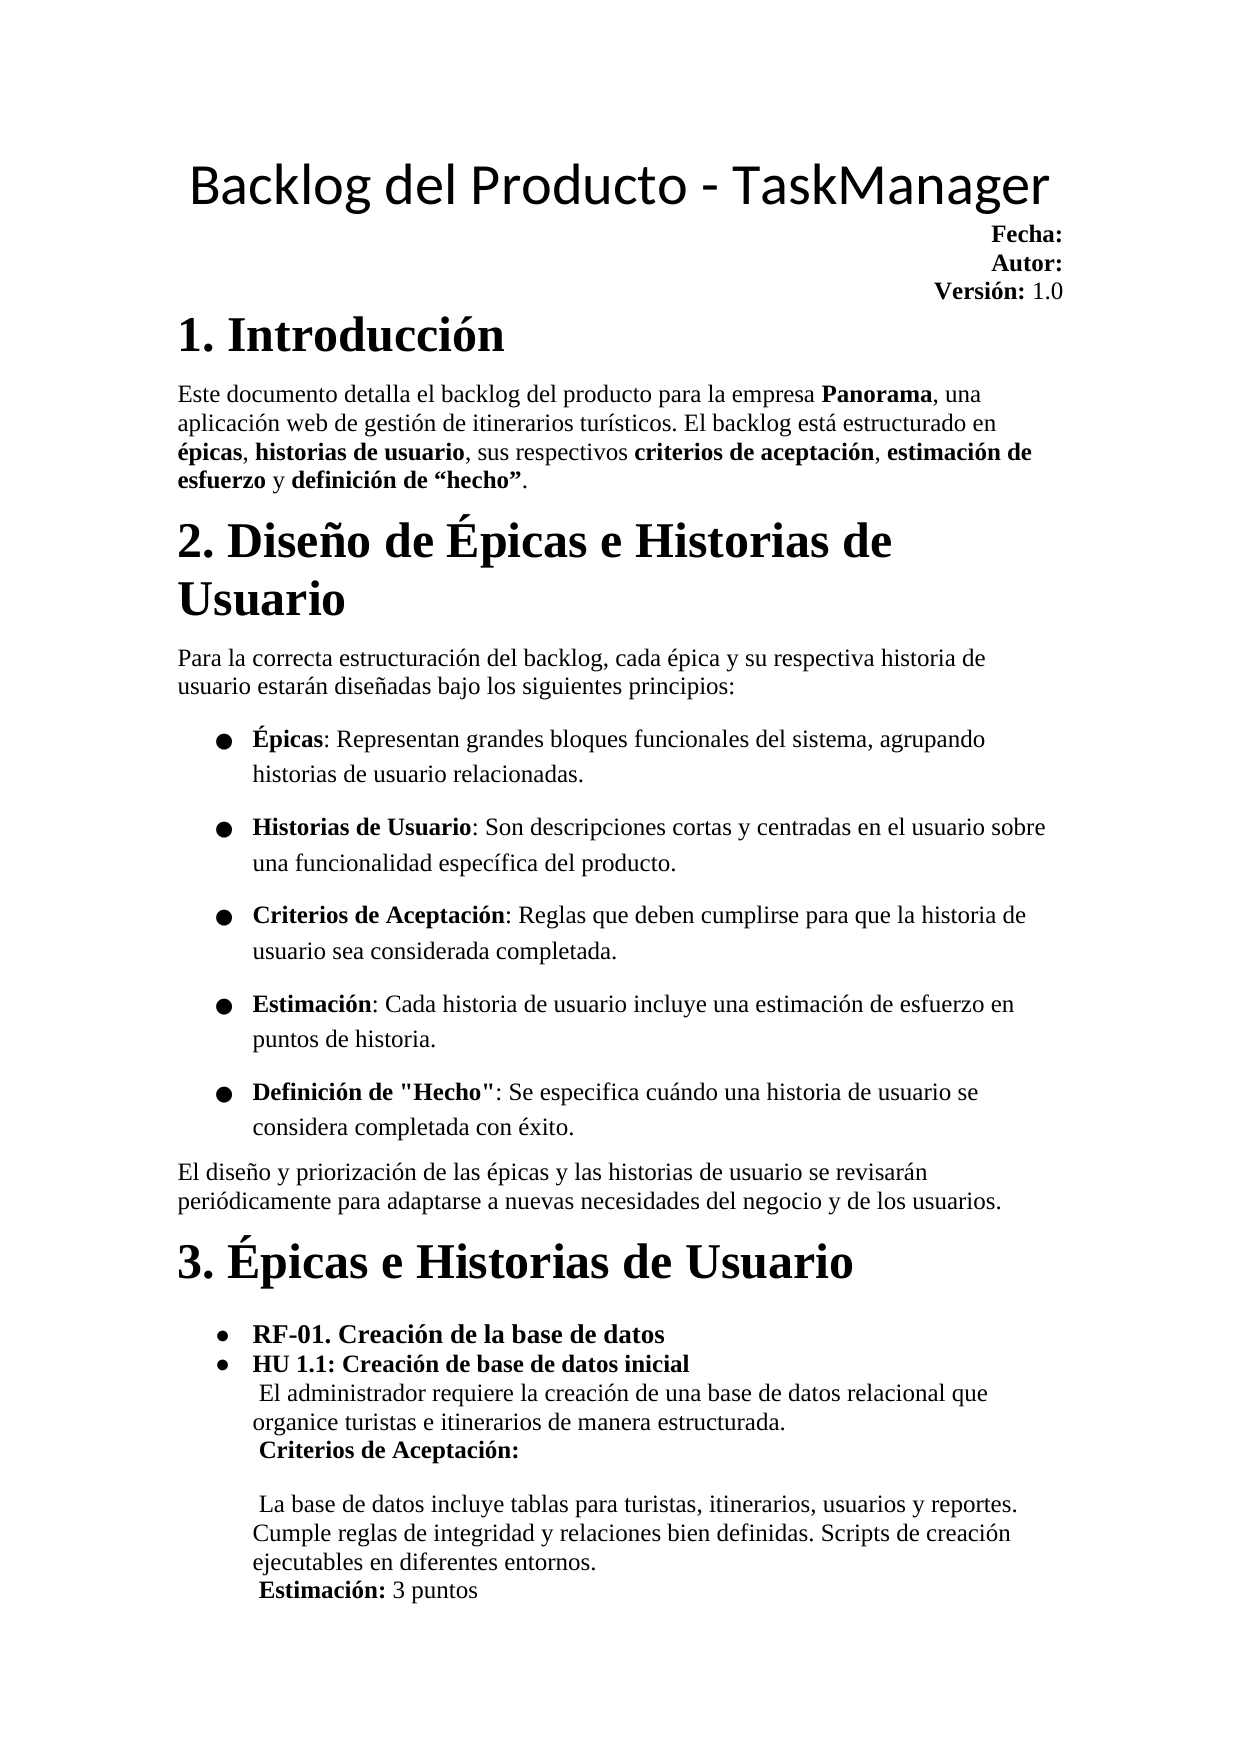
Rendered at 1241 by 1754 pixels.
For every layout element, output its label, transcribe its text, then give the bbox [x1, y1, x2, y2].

text Este documento detalla el backlog del producto para la empresa Panorama, una aplicación web de gestión de itinerarios turísticos. El backlog está estructurado en épicas, historias de usuario, sus respectivos criterios de aceptación, estimación de esfuerzo y definición de “hecho”. [177, 379, 1063, 494]
subtitle RF-01. Creación de la base de datos [215, 1318, 1063, 1349]
title Backlog del Producto - TaskManager [177, 148, 1063, 219]
text Autor: [177, 248, 1063, 276]
subtitle 3. Épicas e Historias de Usuario [177, 1232, 1063, 1289]
text Versión: 1.0 [177, 276, 1063, 305]
subtitle 1. Introducción [177, 305, 1063, 363]
list Historias de Usuario: Son descripciones cortas y centradas en el usuario sobre una funcionalidad específica del producto. [215, 805, 1063, 876]
text Para la correcta estructuración del backlog, cada épica y su respectiva historia de usuario estarán diseñadas bajo los siguientes principios: [177, 643, 1063, 700]
list Criterios de Aceptación: Reglas que deben cumplirse para que la historia de usuario sea considerada completada. [215, 893, 1063, 964]
list HU 1.1: Creación de base de datos inicial El administrador requiere la creación de una base de datos relacional que organice turistas e itinerarios de manera estructurada. Criterios de Aceptación: [215, 1349, 1063, 1464]
list Estimación: Cada historia de usuario incluye una estimación de esfuerzo en puntos de historia. [215, 981, 1063, 1053]
list Épicas: Representan grandes bloques funcionales del sistema, agrupando historias de usuario relacionadas. [215, 717, 1063, 788]
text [252, 1489, 1063, 1604]
subtitle 2. Diseño de Épicas e Historias de Usuario [177, 511, 1063, 626]
text El diseño y priorización de las épicas y las historias de usuario se revisarán periódicamente para adaptarse a nuevas necesidades del negocio y de los usuarios. [177, 1157, 1063, 1215]
list Definición de "Hecho": Se especifica cuándo una historia de usuario se considera completada con éxito. [215, 1069, 1063, 1141]
text Fecha: [177, 219, 1063, 248]
